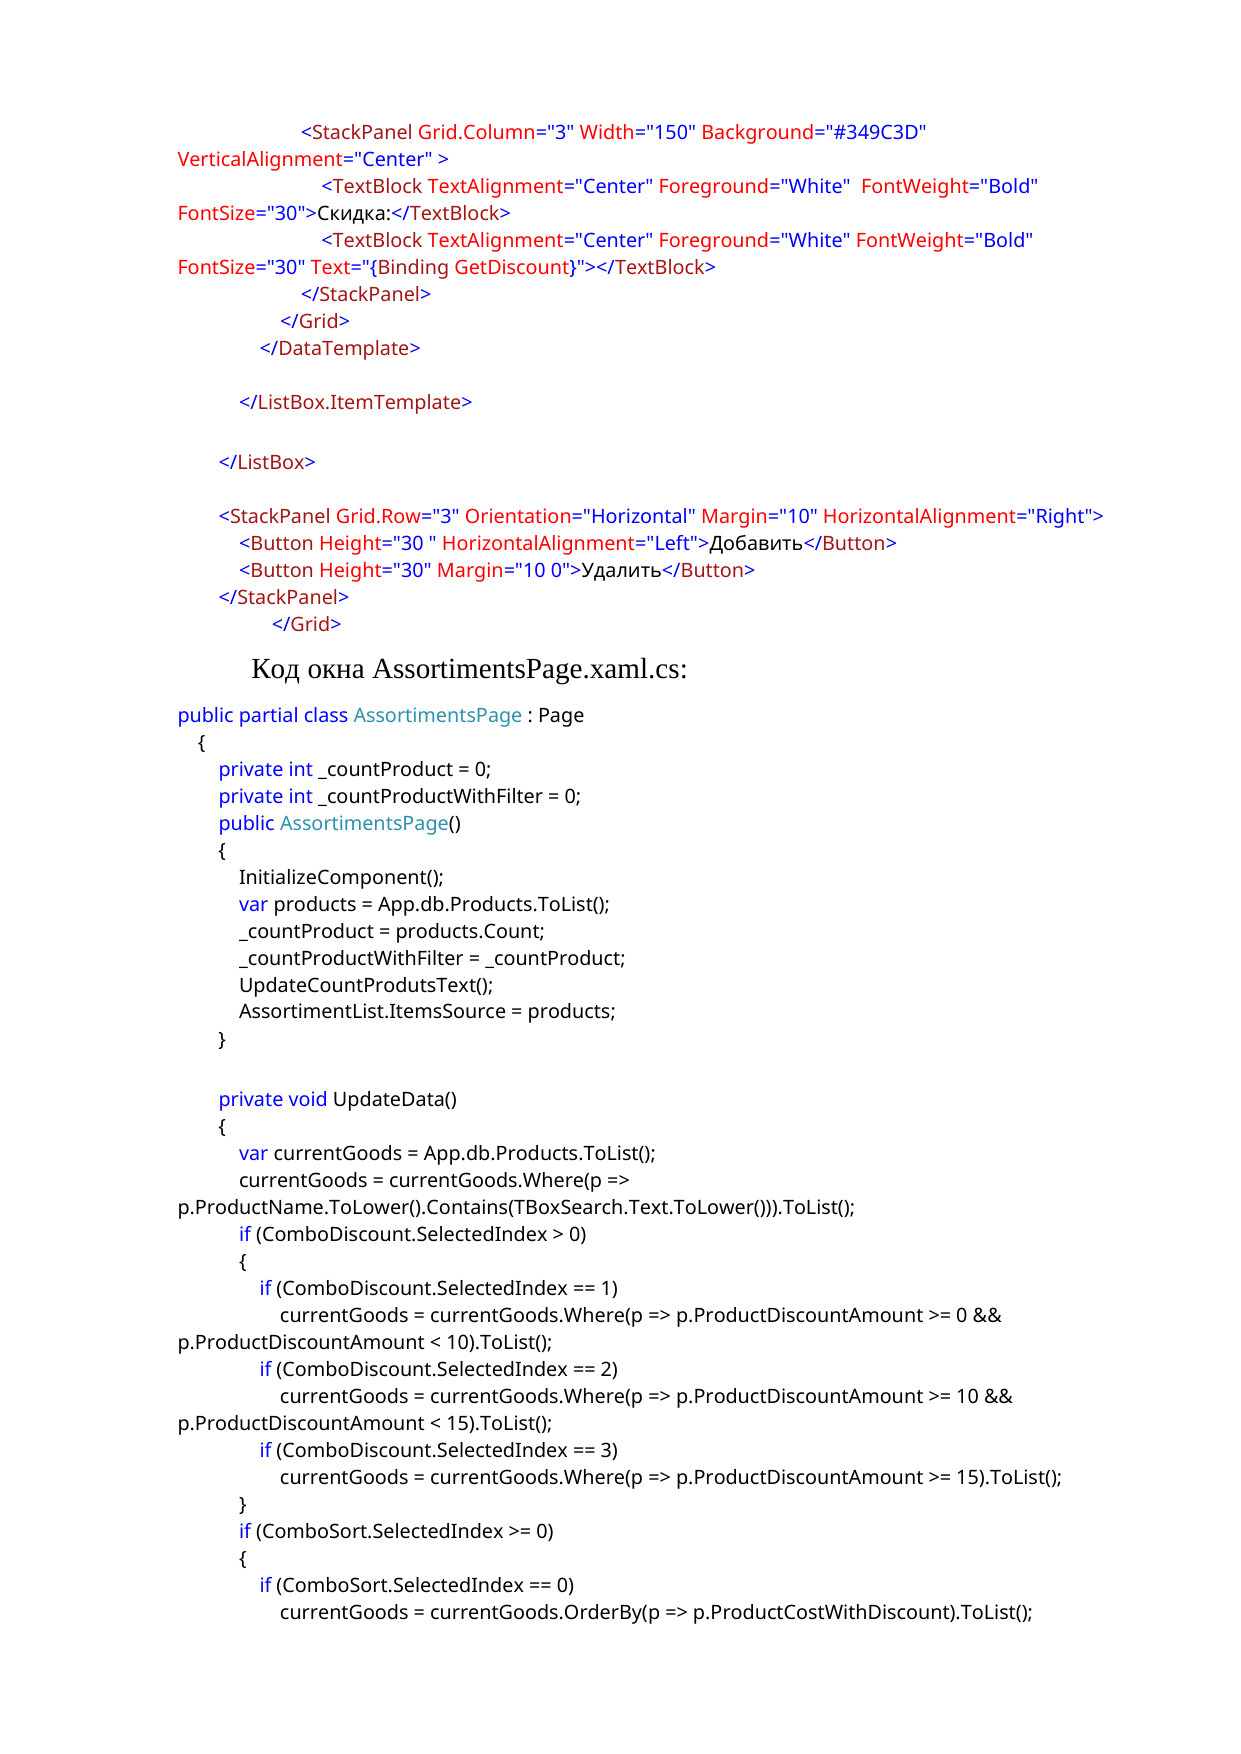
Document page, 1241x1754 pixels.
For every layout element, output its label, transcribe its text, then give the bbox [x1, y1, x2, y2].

text _countProduct = products.Count; [177, 917, 1152, 944]
text InitializeComponent(); [177, 863, 1152, 890]
text if (ComboSort.SelectedIndex == 0) [177, 1571, 1152, 1598]
text private int _countProductWithFilter = 0; [177, 782, 1152, 809]
text <StackPanel Grid.Column="3" Width="150" Background="#349C3D" VerticalAlignment="Center" > [177, 118, 1152, 172]
text { [177, 1112, 1152, 1139]
text </ListBox> [177, 448, 1152, 475]
text if (ComboSort.SelectedIndex >= 0) [177, 1517, 1152, 1544]
text public partial class AssortimentsPage : Page [177, 701, 1152, 728]
text private void UpdateData() [177, 1085, 1152, 1112]
text <Button Height="30 " HorizontalAlignment="Left">Добавить</Button> [177, 529, 1152, 556]
text { [177, 728, 1152, 755]
text { [177, 1247, 1152, 1274]
text if (ComboDiscount.SelectedIndex == 1) [177, 1274, 1152, 1301]
text if (ComboDiscount.SelectedIndex > 0) [177, 1220, 1152, 1247]
text </StackPanel> [177, 280, 1152, 307]
text <TextBlock TextAlignment="Center" Foreground="White" FontWeight="Bold" FontSize="30">Скидка:</TextBlock> [177, 172, 1152, 226]
text currentGoods = currentGoods.Where(p => p.ProductDiscountAmount >= 0 && p.ProductDiscountAmount < 10).ToList(); [177, 1301, 1152, 1355]
text } [177, 1025, 1152, 1052]
text } [177, 1490, 1152, 1517]
text </Grid> [177, 610, 1152, 637]
subtitle Код окна AssortimentsPage.xaml.cs: [177, 651, 1152, 684]
text currentGoods = currentGoods.Where(p => p.ProductDiscountAmount >= 10 && p.ProductDiscountAmount < 15).ToList(); [177, 1382, 1152, 1436]
text AssortimentList.ItemsSource = products; [177, 998, 1152, 1025]
text </ListBox.ItemTemplate> [177, 388, 1152, 415]
text { [177, 1544, 1152, 1571]
text <Button Height="30" Margin="10 0">Удалить</Button> [177, 556, 1152, 583]
text </StackPanel> [177, 583, 1152, 610]
text public AssortimentsPage() [177, 809, 1152, 836]
text { [177, 836, 1152, 863]
text <StackPanel Grid.Row="3" Orientation="Horizontal" Margin="10" HorizontalAlignment="Right"> [177, 502, 1152, 529]
text currentGoods = currentGoods.Where(p => p.ProductName.ToLower().Contains(TBoxSearch.Text.ToLower())).ToList(); [177, 1166, 1152, 1220]
text var currentGoods = App.db.Products.ToList(); [177, 1139, 1152, 1166]
text currentGoods = currentGoods.OrderBy(p => p.ProductCostWithDiscount).ToList(); [177, 1598, 1152, 1625]
text <TextBlock TextAlignment="Center" Foreground="White" FontWeight="Bold" FontSize="30" Text="{Binding GetDiscount}"></TextBlock> [177, 226, 1152, 280]
text if (ComboDiscount.SelectedIndex == 3) [177, 1436, 1152, 1463]
text var products = App.db.Products.ToList(); [177, 890, 1152, 917]
text private int _countProduct = 0; [177, 755, 1152, 782]
text UpdateCountProdutsText(); [177, 971, 1152, 998]
text if (ComboDiscount.SelectedIndex == 2) [177, 1355, 1152, 1382]
text </Grid> [177, 307, 1152, 334]
text </DataTemplate> [177, 334, 1152, 361]
text currentGoods = currentGoods.Where(p => p.ProductDiscountAmount >= 15).ToList(); [177, 1463, 1152, 1490]
text _countProductWithFilter = _countProduct; [177, 944, 1152, 971]
